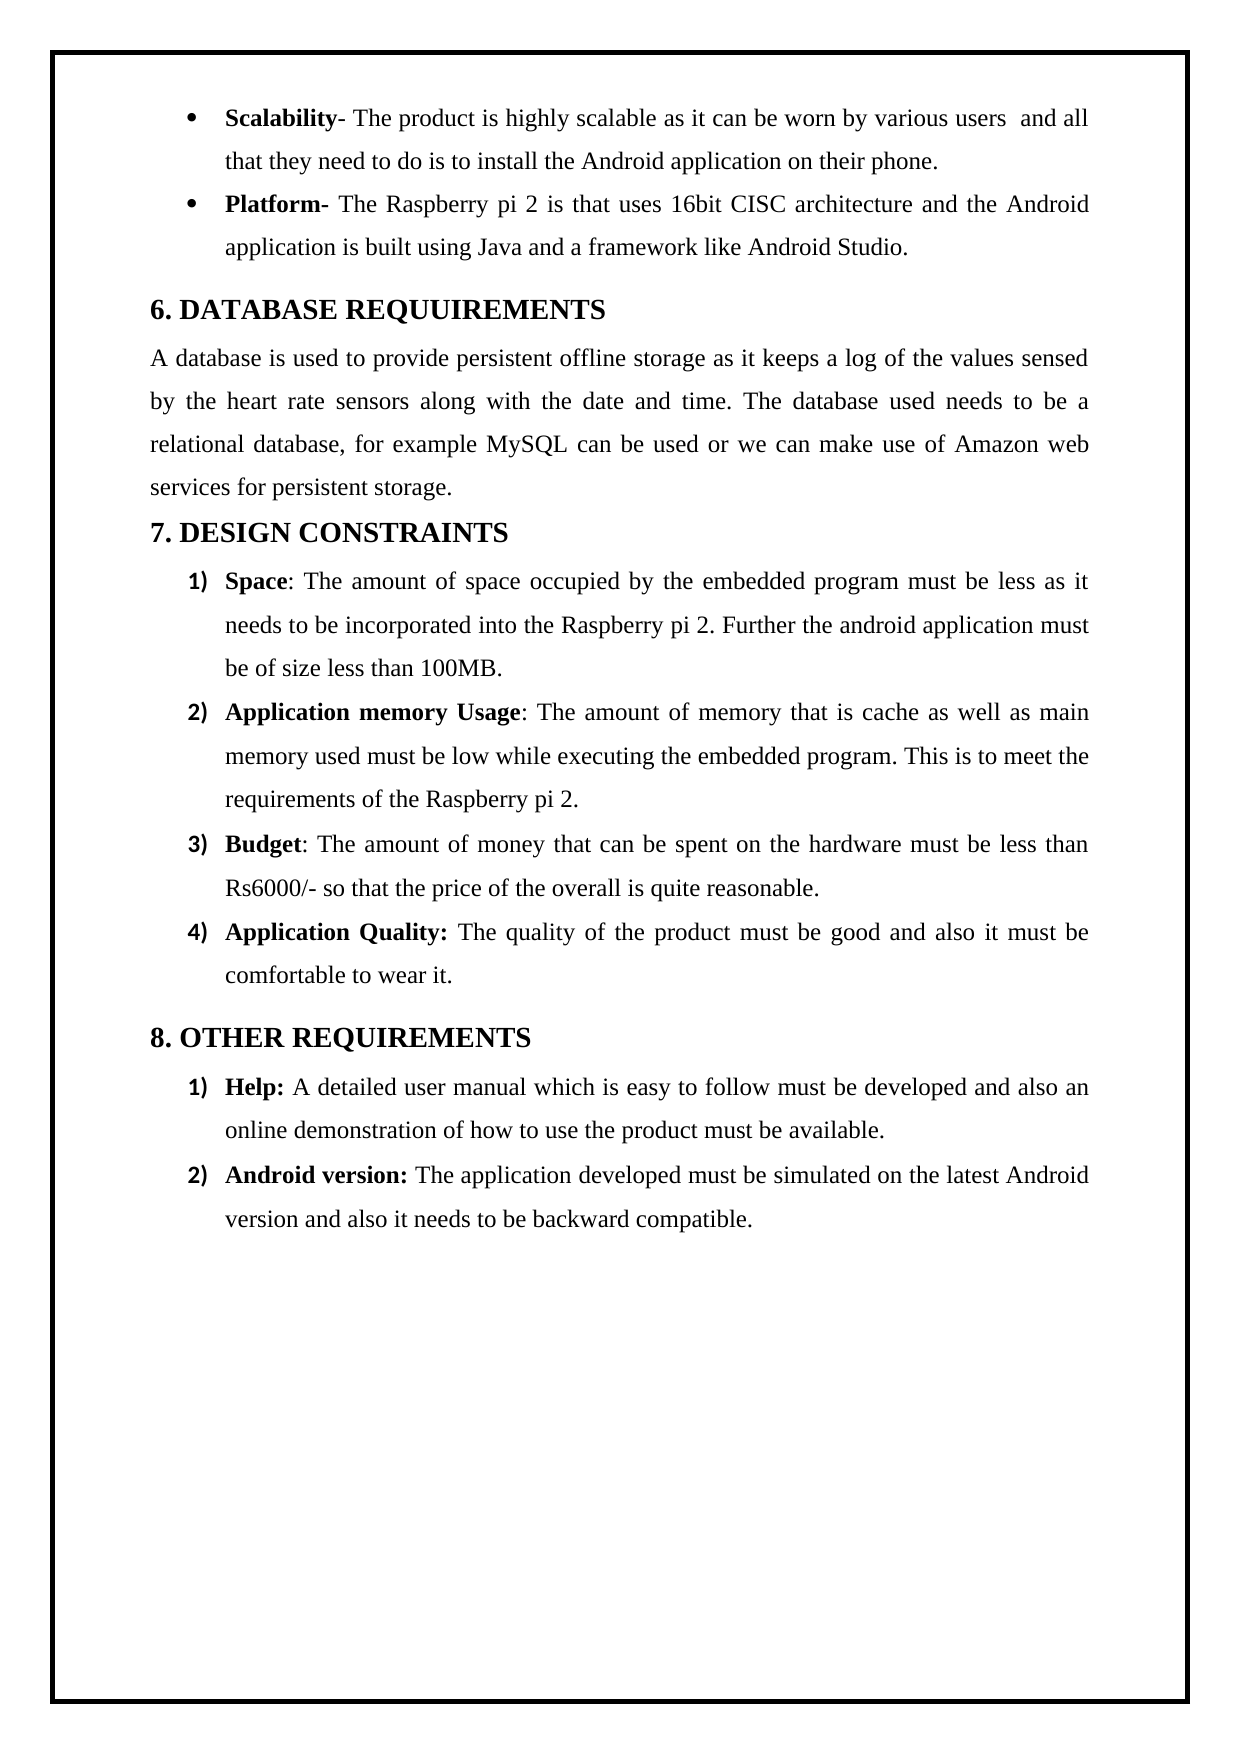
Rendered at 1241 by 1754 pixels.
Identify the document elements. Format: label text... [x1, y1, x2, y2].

list Android version: The application developed must be simulated on the latest Android version and also it needs to be backward compatible. [187, 1159, 1090, 1232]
list Help: A detailed user manual which is easy to follow must be developed and also an online demonstration of how to use the product must be available. [187, 1071, 1090, 1144]
text A database is used to provide persistent offline storage as it keeps a log of the values sensed by the heart rate sensors along with the date and time. The database used needs to be a relational database, for example MySQL can be used or we can make use of Amazon web services for persistent storage. [150, 343, 1090, 501]
list Platform- The Raspberry pi 2 is that uses 16bit CISC architecture and the Android application is built using Java and a framework like Android Studio. [187, 189, 1090, 261]
list Application Quality: The quality of the product must be good and also it must be comfortable to wear it. [187, 916, 1090, 989]
text 8. OTHER REQUIREMENTS [150, 1020, 1090, 1054]
text 7. DESIGN CONSTRAINTS [150, 515, 1090, 549]
list Application memory Usage: The amount of memory that is cache as well as main memory used must be low while executing the embedded program. This is to meet the requirements of the Raspberry pi 2. [187, 697, 1090, 813]
list Scalability- The product is highly scalable as it can be worn by various users and all that they need to do is to install the Android application on their phone. [187, 103, 1090, 175]
text 6. DATABASE REQUUIREMENTS [150, 292, 1090, 326]
list Space: The amount of space occupied by the embedded program must be less as it needs to be incorporated into the Raspberry pi 2. Further the android application must be of size less than 100MB. [187, 565, 1090, 682]
list Budget: The amount of money that can be spent on the hardware must be less than Rs6000/- so that the price of the overall is quite reasonable. [187, 828, 1090, 901]
